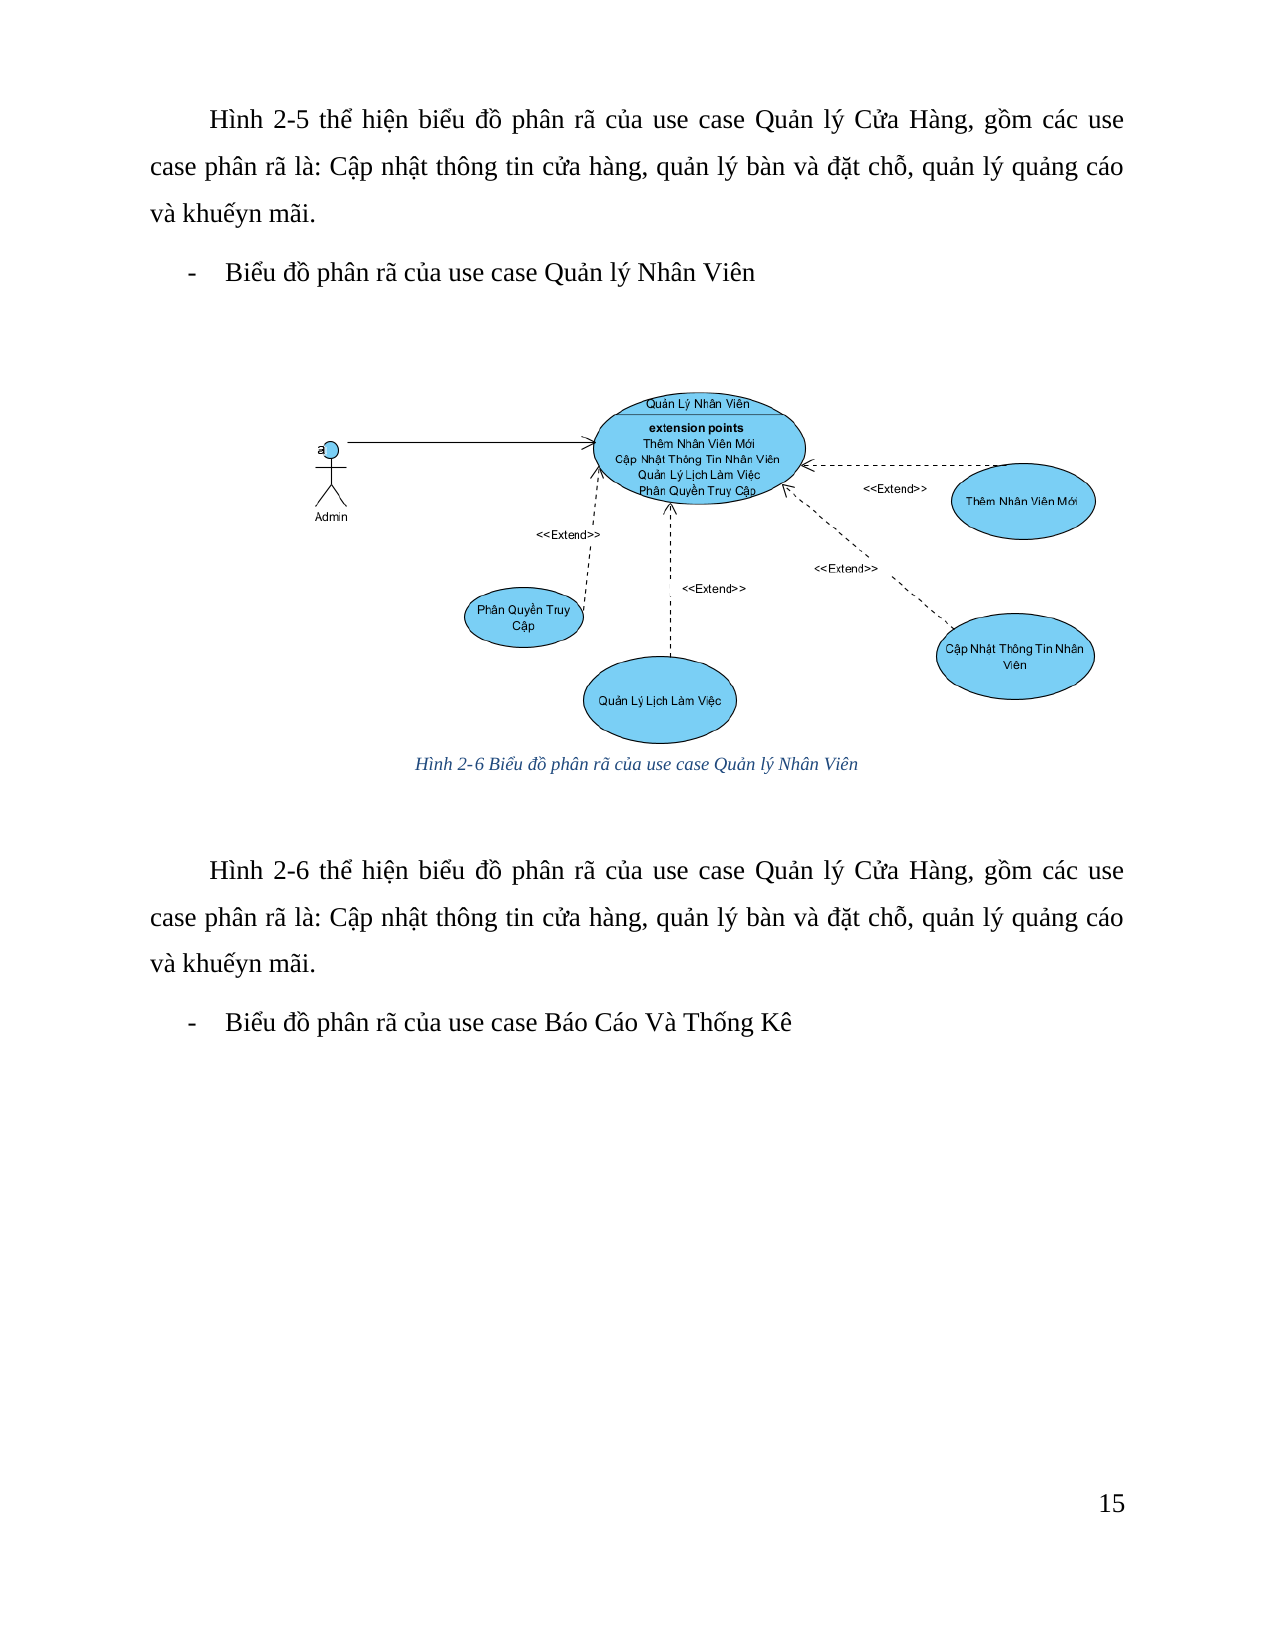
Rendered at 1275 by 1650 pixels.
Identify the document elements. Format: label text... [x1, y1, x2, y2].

text Hình 2-6 thể hiện biểu đồ phân rã của use case Quản lý Cửa Hàng, gồm các use case phân rã là: Cập nhật thông tin cửa hàng, quản lý bàn và đặt chỗ, quản lý quảng cáo và khuếyn mãi. [150, 854, 1125, 978]
list Biểu đồ phân rã của use case Quản lý Nhân Viên [187, 256, 1125, 287]
text Hình 2-5 thể hiện biểu đồ phân rã của use case Quản lý Cửa Hàng, gồm các use case phân rã là: Cập nhật thông tin cửa hàng, quản lý bàn và đặt chỗ, quản lý quảng cáo và khuếyn mãi. [150, 103, 1125, 228]
picture [209, 302, 1184, 753]
list Biểu đồ phân rã của use case Báo Cáo Và Thống Kê [187, 1006, 1125, 1038]
